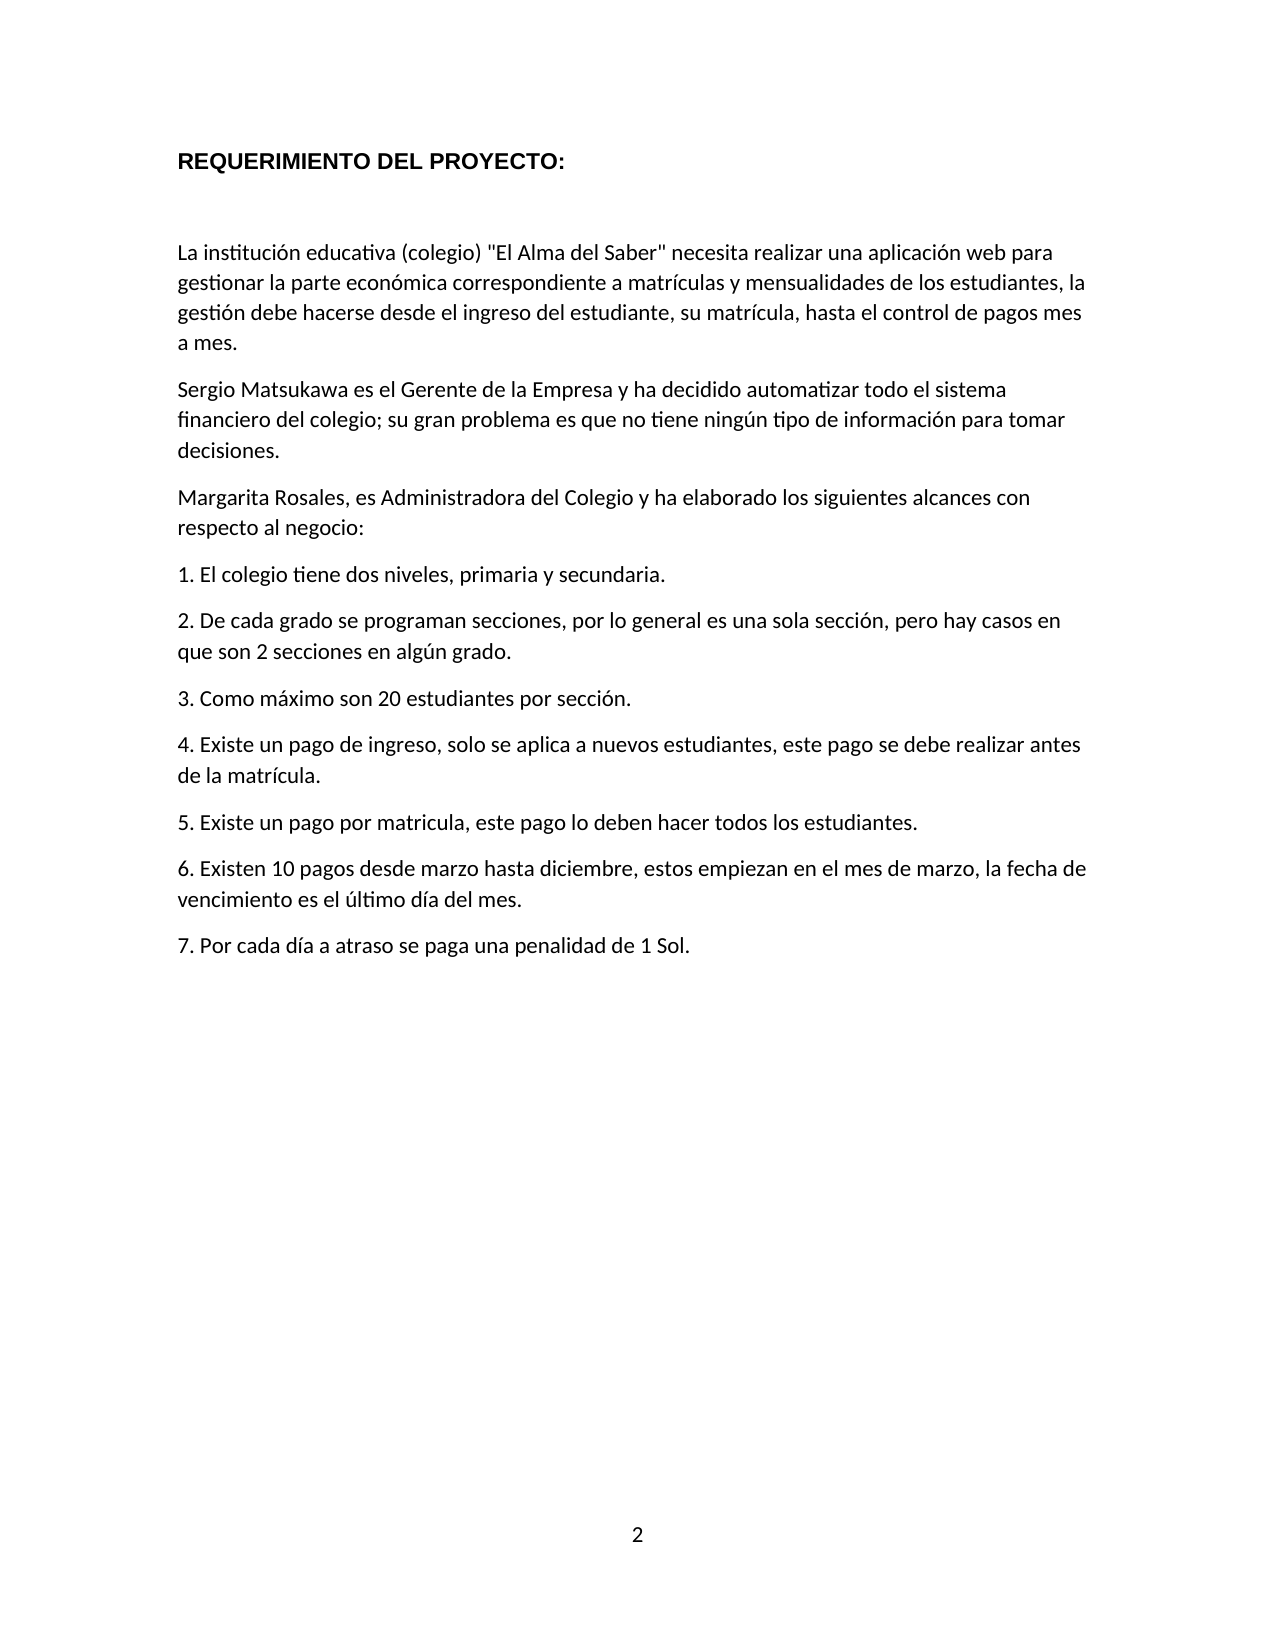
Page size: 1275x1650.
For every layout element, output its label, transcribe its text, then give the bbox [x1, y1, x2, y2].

text Margarita Rosales, es Administradora del Colegio y ha elaborado los siguientes alcances con respecto al negocio: [177, 483, 1098, 541]
text 6. Existen 10 pagos desde marzo hasta diciembre, estos empiezan en el mes de marzo, la fecha de vencimiento es el último día del mes. [177, 854, 1098, 913]
text 1. El colegio tiene dos niveles, primaria y secundaria. [177, 560, 1098, 588]
text 5. Existe un pago por matricula, este pago lo deben hacer todos los estudiantes. [177, 808, 1098, 836]
text REQUERIMIENTO DEL PROYECTO: [177, 148, 1098, 174]
text 3. Como máximo son 20 estudiantes por sección. [177, 684, 1098, 712]
text La institución educativa (colegio) "El Alma del Saber" necesita realizar una aplicación web para gestionar la parte económica correspondiente a matrículas y mensualidades de los estudiantes, la gestión debe hacerse desde el ingreso del estudiante, su matrícula, hasta el control de pagos mes a mes. [177, 238, 1098, 356]
text 7. Por cada día a atraso se paga una penalidad de 1 Sol. [177, 932, 1098, 959]
text 2. De cada grado se programan secciones, por lo general es una sola sección, pero hay casos en que son 2 secciones en algún grado. [177, 607, 1098, 665]
text 4. Existe un pago de ingreso, solo se aplica a nuevos estudiantes, este pago se debe realizar antes de la matrícula. [177, 731, 1098, 789]
text Sergio Matsukawa es el Gerente de la Empresa y ha decidido automatizar todo el sistema financiero del colegio; su gran problema es que no tiene ningún tipo de información para tomar decisiones. [177, 375, 1098, 464]
